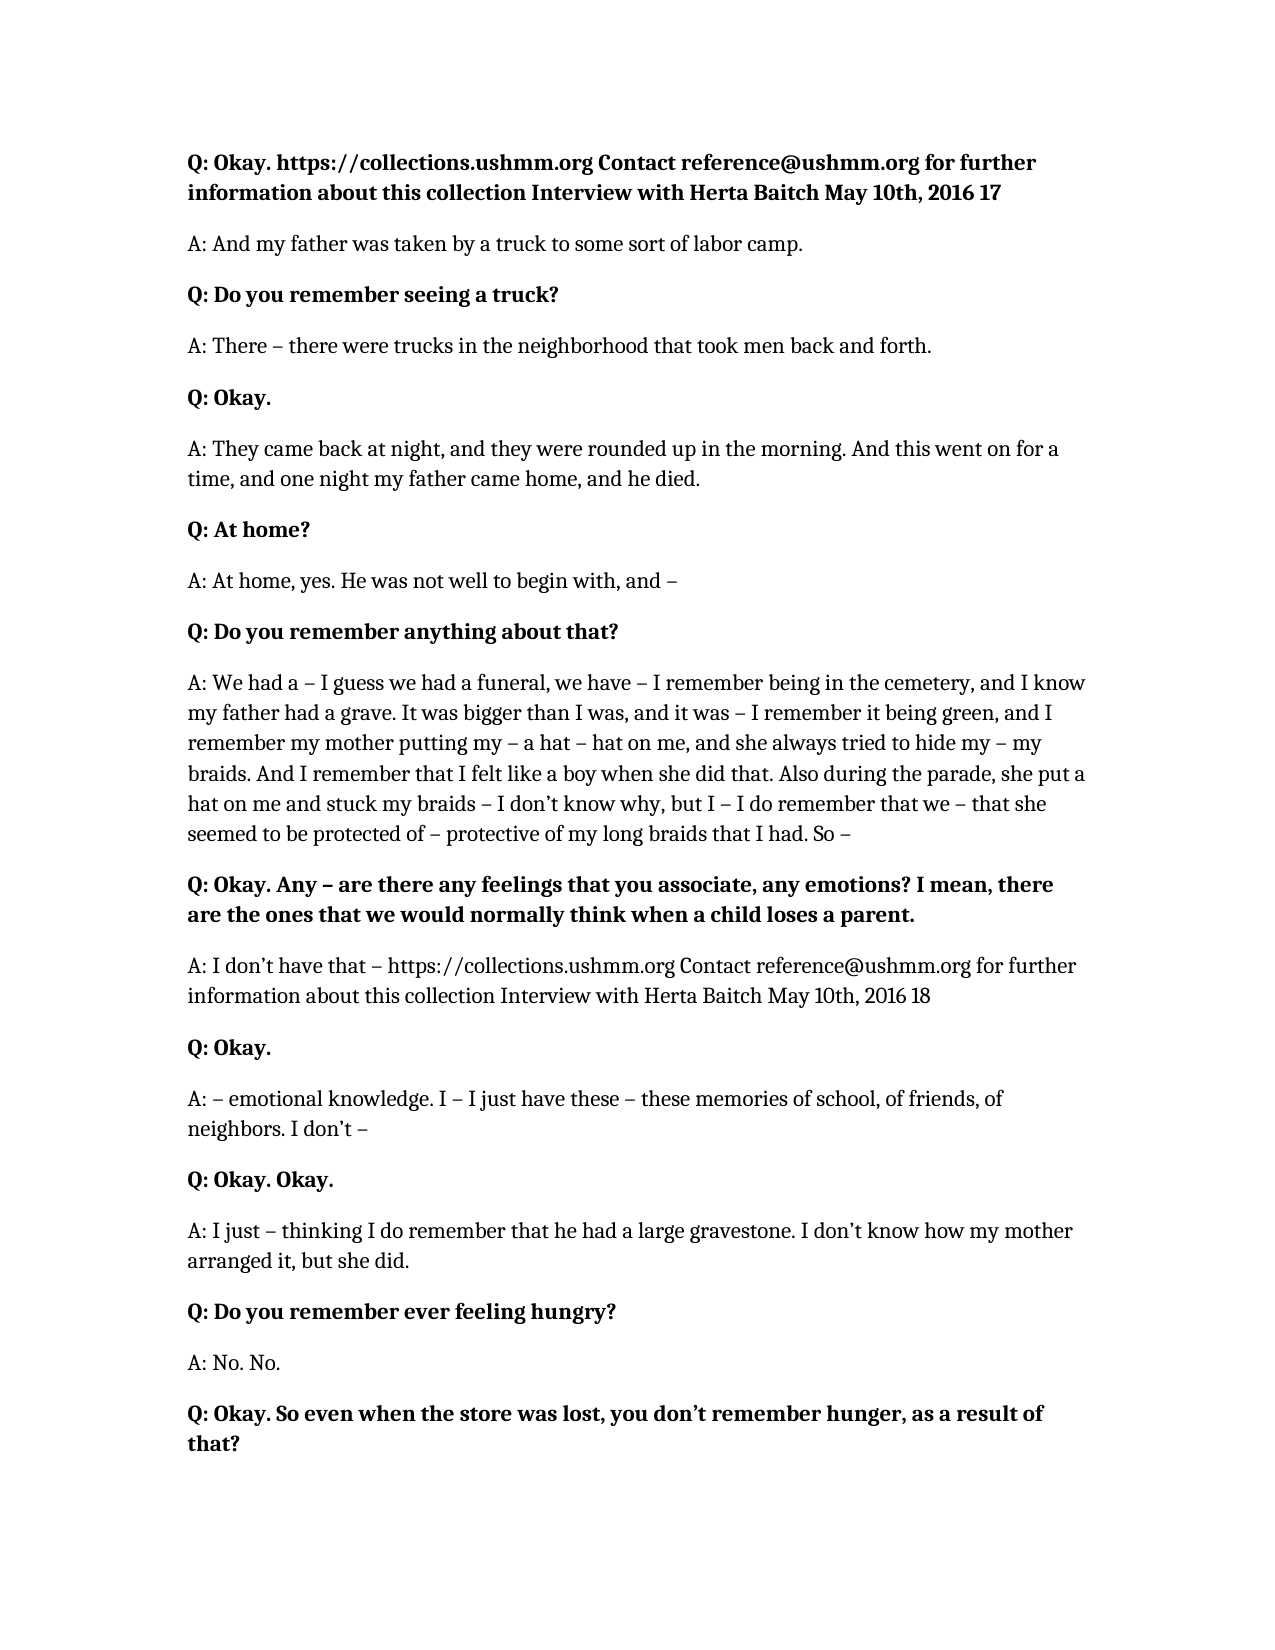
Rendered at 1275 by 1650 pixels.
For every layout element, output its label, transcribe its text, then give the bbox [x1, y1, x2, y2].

text Q: Okay. So even when the store was lost, you don’t remember hunger, as a result of that? [187, 1401, 1087, 1458]
text A: And my father was taken by a truck to some sort of labor camp. [187, 231, 1087, 258]
text A: – emotional knowledge. I – I just have these – these memories of school, of friends, of neighbors. I don’t – [187, 1085, 1087, 1142]
text A: I don’t have that – https://collections.ushmm.org Contact reference@ushmm.org for further information about this collection Interview with Herta Baitch May 10th, 2016 18 [187, 953, 1087, 1010]
text Q: Okay. https://collections.ushmm.org Contact reference@ushmm.org for further information about this collection Interview with Herta Baitch May 10th, 2016 17 [187, 150, 1087, 207]
text Q: Do you remember anything about that? [187, 619, 1087, 645]
text Q: Okay. Okay. [187, 1167, 1087, 1193]
text A: At home, yes. He was not well to begin with, and – [187, 568, 1087, 594]
text A: No. No. [187, 1350, 1087, 1376]
text Q: Do you remember ever feeling hungry? [187, 1299, 1087, 1325]
text Q: Do you remember seeing a truck? [187, 282, 1087, 309]
text Q: Okay. [187, 1034, 1087, 1061]
text A: There – there were trucks in the neighborhood that took men back and forth. [187, 333, 1087, 360]
text Q: At home? [187, 517, 1087, 543]
text A: They came back at night, and they were rounded up in the morning. And this went on for a time, and one night my father came home, and he died. [187, 435, 1087, 492]
text Q: Okay. [187, 384, 1087, 411]
text Q: Okay. Any – are there any feelings that you associate, any emotions? I mean, there are the ones that we would normally think when a child loses a parent. [187, 872, 1087, 928]
text A: I just – thinking I do remember that he had a large gravestone. I don’t know how my mother arranged it, but she did. [187, 1218, 1087, 1274]
text A: We had a – I guess we had a funeral, we have – I remember being in the cemetery, and I know my father had a grave. It was bigger than I was, and it was – I remember it being green, and I remember my mother putting my – a hat – hat on me, and she always tried to hide my – my braids. And I remember that I felt like a boy when she did that. Also during the parade, she put a hat on me and stuck my braids – I don’t know why, but I – I do remember that we – that she seemed to be protected of – protective of my long braids that I had. So – [187, 670, 1087, 847]
